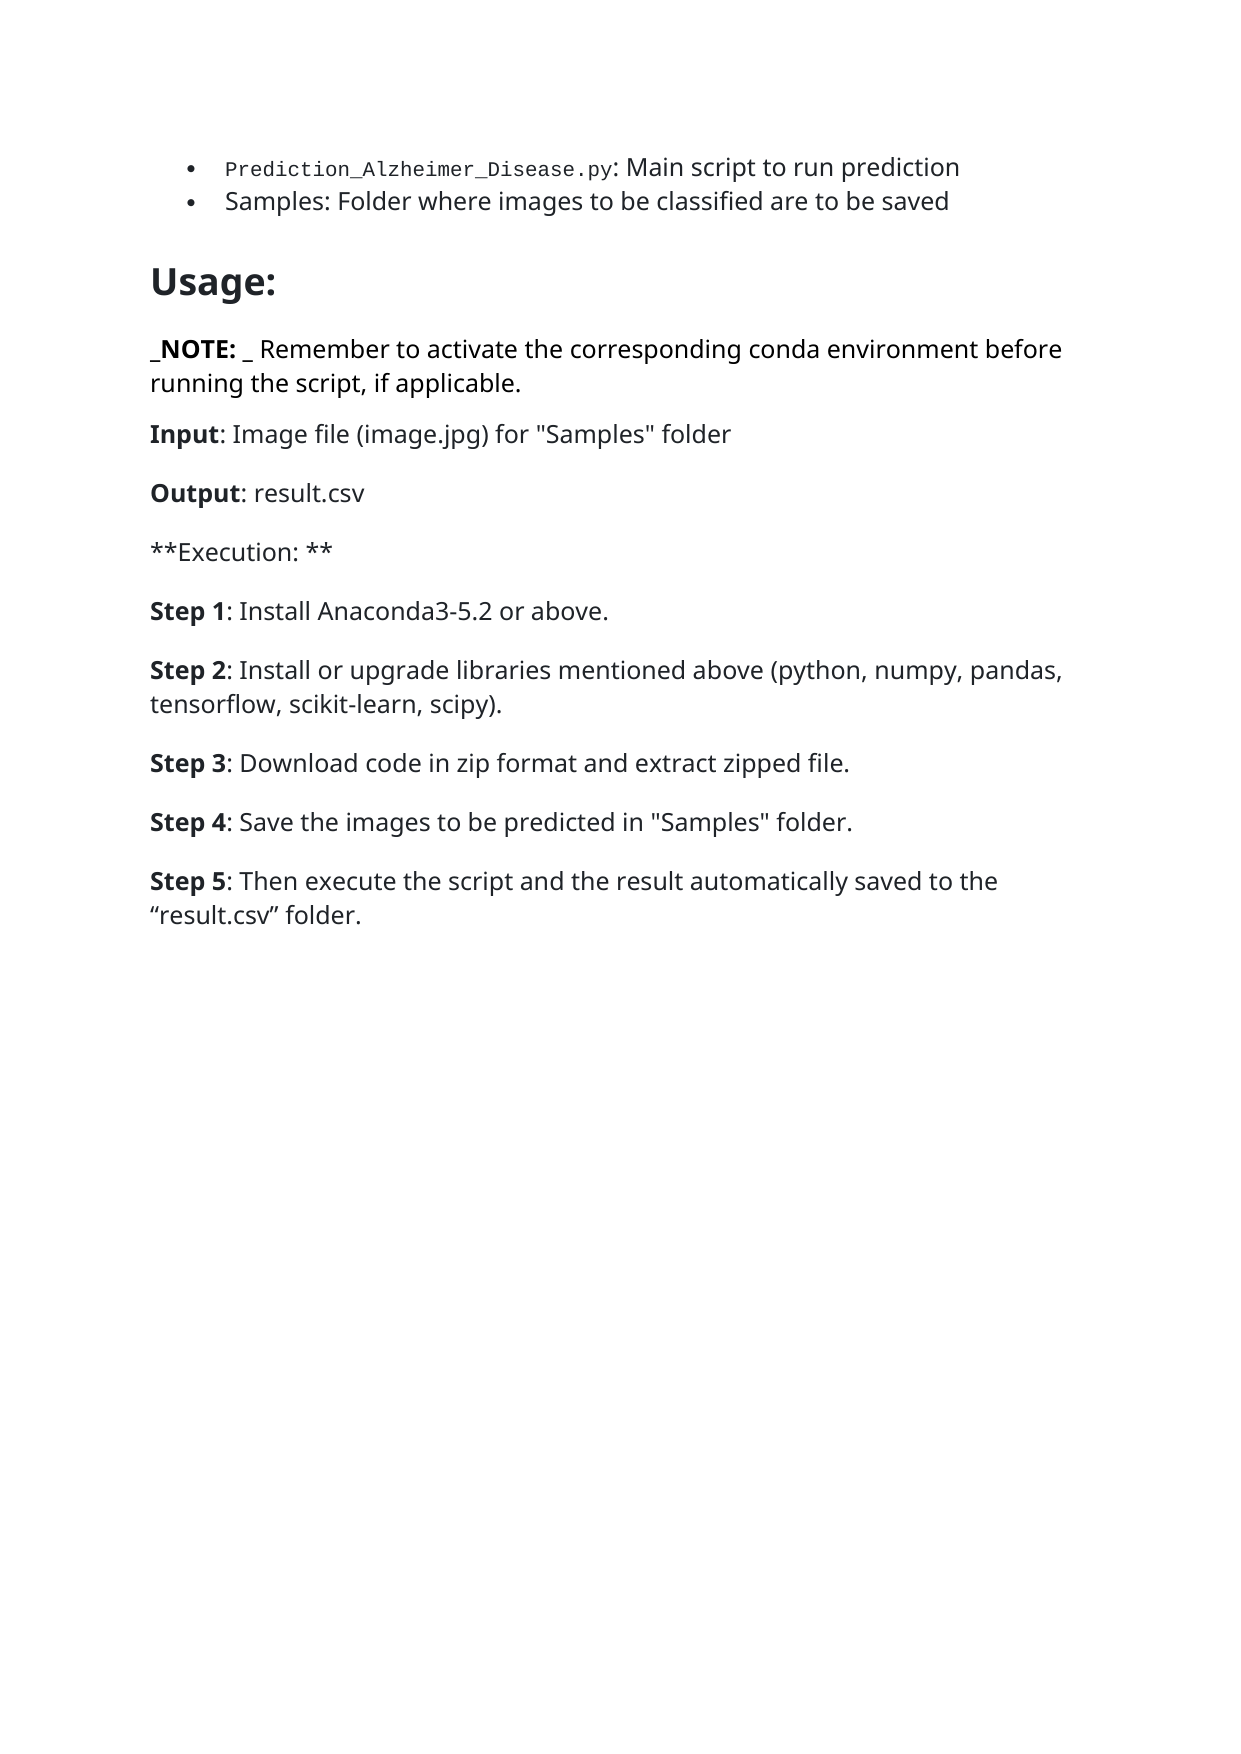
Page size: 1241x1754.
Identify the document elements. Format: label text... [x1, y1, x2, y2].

text Step 3: Download code in zip format and extract zipped file. [150, 746, 1090, 780]
text Step 4: Save the images to be predicted in "Samples" folder. [150, 805, 1090, 839]
text **Execution: ** [150, 534, 1090, 569]
list Prediction_Alzheimer_Disease.py: Main script to run prediction [187, 150, 1090, 184]
text Input: Image file (image.jpg) for "Samples" folder [150, 416, 1090, 451]
text Usage: [150, 256, 1090, 307]
text Step 1: Install Anaconda3-5.2 or above. [150, 594, 1090, 628]
text Step 2: Install or upgrade libraries mentioned above (python, numpy, pandas, tensorflow, scikit-learn, scipy). [150, 653, 1090, 721]
list Samples: Folder where images to be classified are to be saved [187, 184, 1090, 218]
text Step 5: Then execute the script and the result automatically saved to the “result.csv” folder. [150, 864, 1090, 932]
text Output: result.csv [150, 476, 1090, 509]
text _NOTE: _ Remember to activate the corresponding conda environment before running the script, if applicable. [150, 332, 1090, 400]
